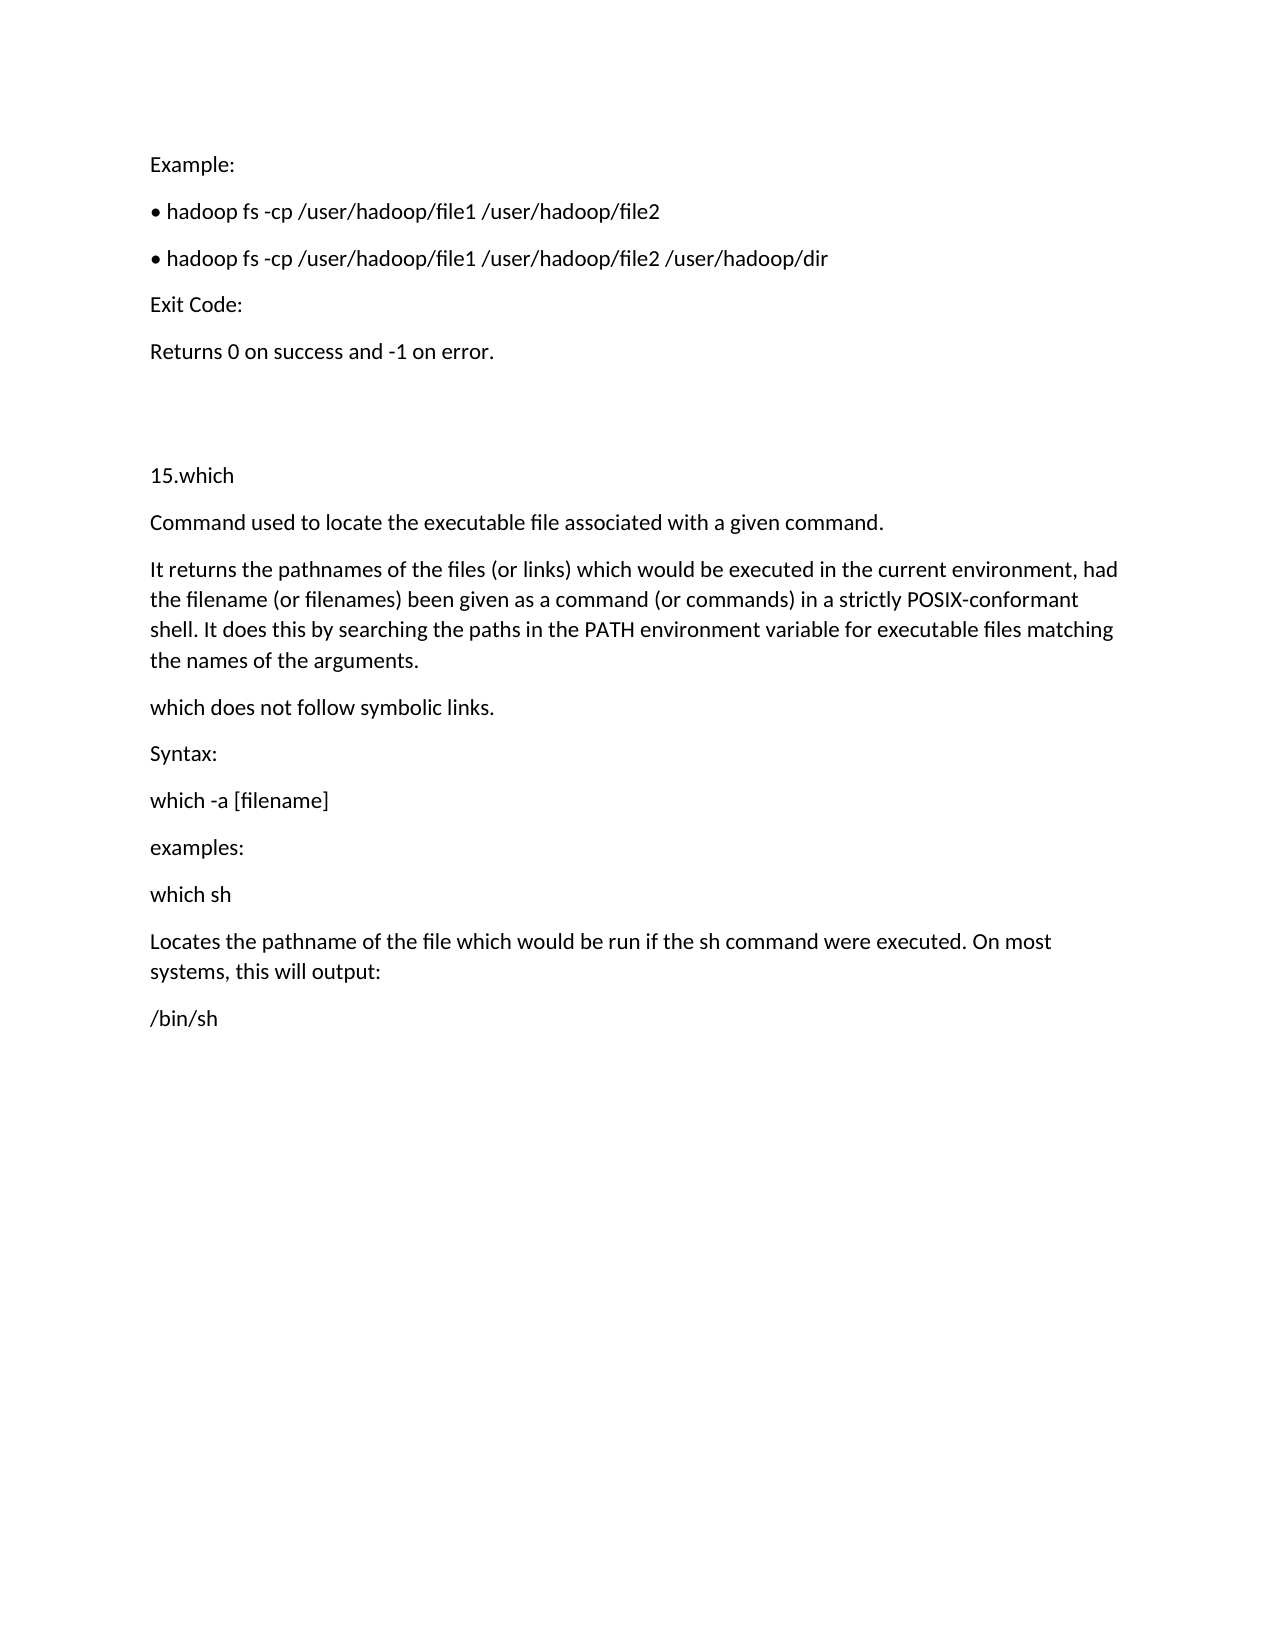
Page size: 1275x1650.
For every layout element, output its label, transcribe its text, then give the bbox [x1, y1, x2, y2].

text which -a [filename] [150, 786, 1125, 814]
text which sh [150, 880, 1125, 908]
text Syntax: [150, 739, 1125, 768]
text 15.which [150, 461, 1125, 489]
text which does not follow symbolic links. [150, 693, 1125, 721]
text • hadoop fs -cp /user/hadoop/file1 /user/hadoop/file2 /user/hadoop/dir [150, 244, 1125, 272]
text Example: [150, 150, 1125, 178]
text Locates the pathname of the file which would be run if the sh command were executed. On most systems, this will output: [150, 927, 1125, 985]
text Exit Code: [150, 291, 1125, 319]
text Returns 0 on success and -1 on error. [150, 337, 1125, 396]
text It returns the pathnames of the files (or links) which would be executed in the current environment, had the filename (or filenames) been given as a command (or commands) in a strictly POSIX-conformant shell. It does this by searching the paths in the PATH environment variable for executable files matching the names of the arguments. [150, 555, 1125, 674]
text /bin/sh [150, 1004, 1125, 1032]
text examples: [150, 833, 1125, 861]
text Command used to locate the executable file associated with a given command. [150, 508, 1125, 536]
text • hadoop fs -cp /user/hadoop/file1 /user/hadoop/file2 [150, 197, 1125, 225]
